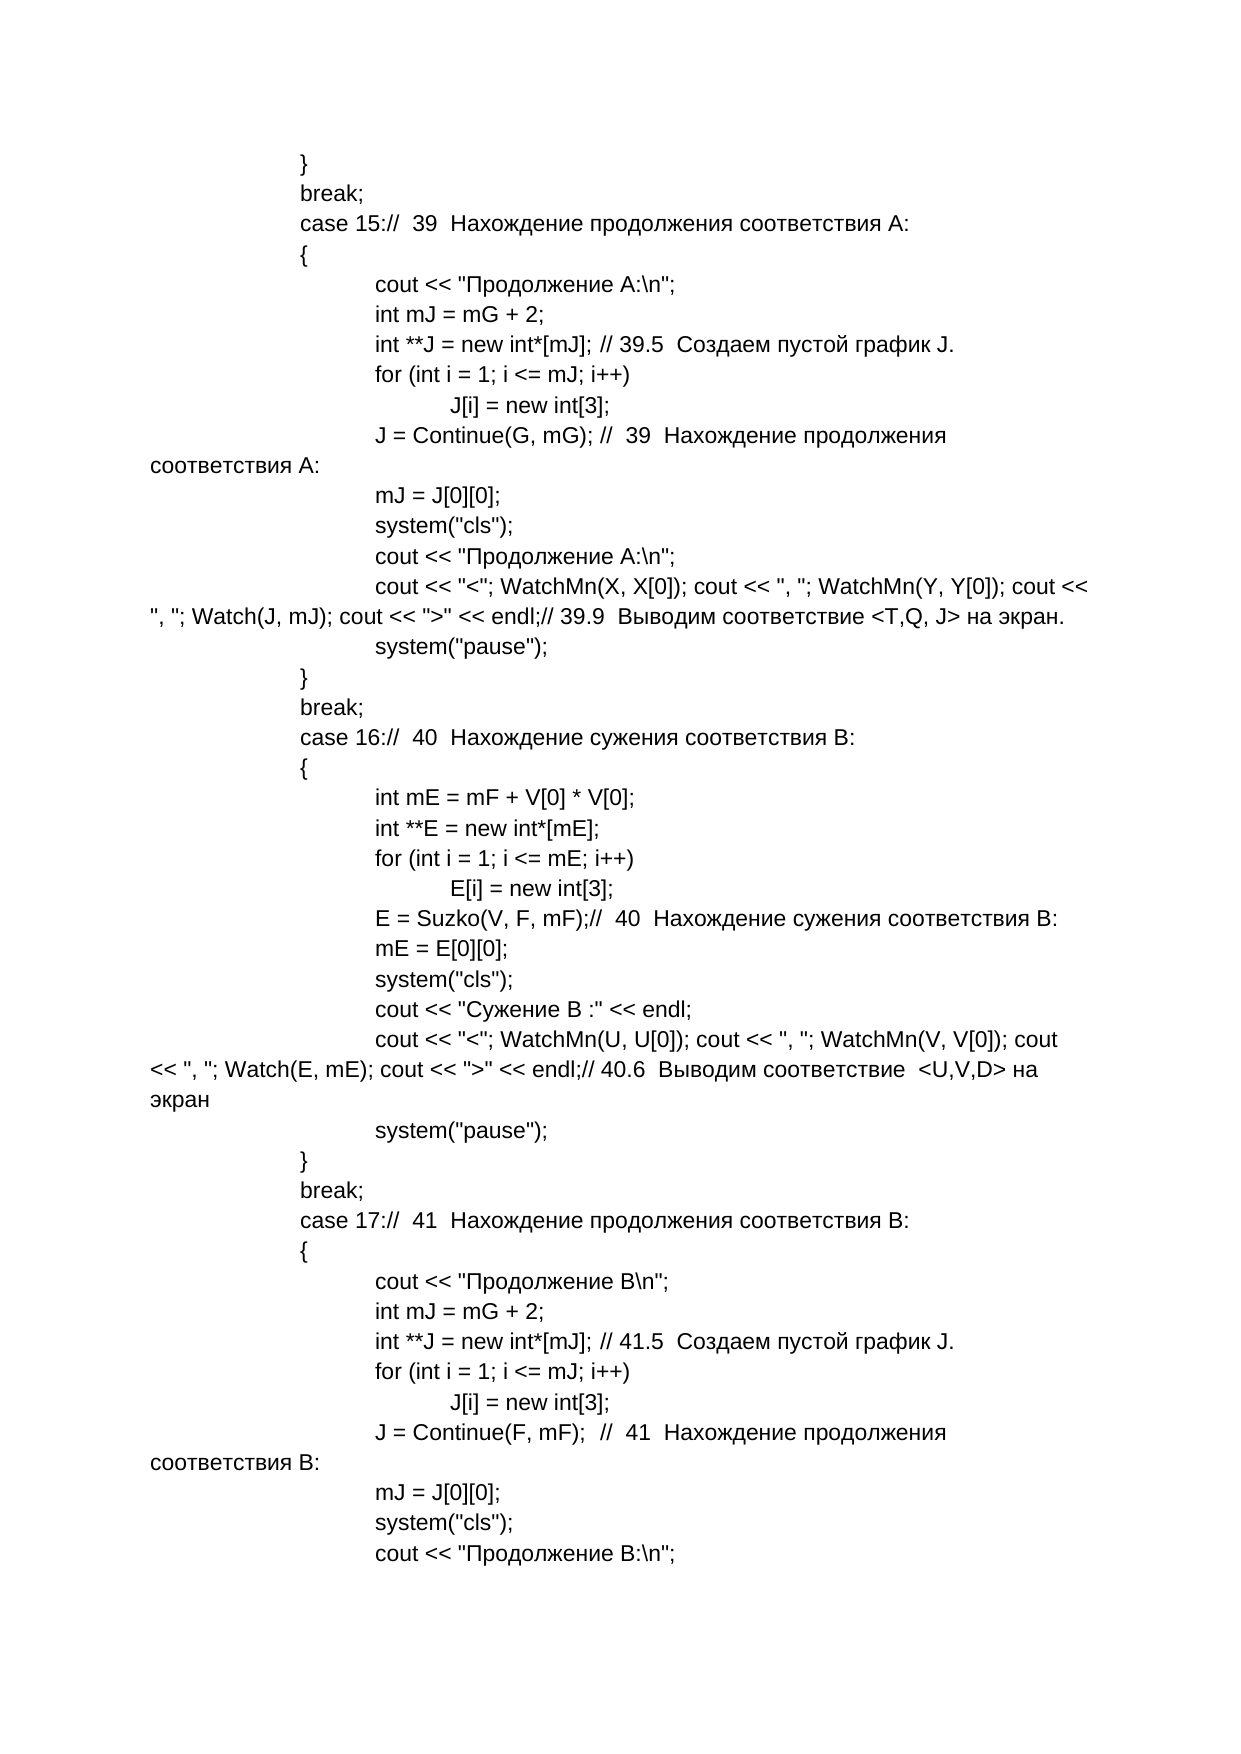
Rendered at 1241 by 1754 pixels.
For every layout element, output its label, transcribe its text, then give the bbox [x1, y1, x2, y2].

text mE = E[0][0]; [150, 935, 1090, 962]
text cout << "Продолжение А:\n"; [150, 271, 1090, 297]
text cout << "Cужение B :" << endl; [150, 996, 1090, 1022]
text int **E = new int*[mE]; [150, 814, 1090, 841]
text E = Suzko(V, F, mF);// 40 Нахождение сужения соответствия B: [150, 905, 1090, 932]
text J = Continue(G, mG); // 39 Нахождение продолжения соответствия A: [150, 422, 1090, 478]
text } [150, 150, 1090, 176]
text J = Continue(F, mF); // 41 Нахождение продолжения соответствия B: [150, 1419, 1090, 1475]
text for (int i = 1; i <= mE; i++) [150, 845, 1090, 871]
text cout << "Продолжение А:\n"; [150, 543, 1090, 569]
text cout << "Продолжение В:\n"; [150, 1539, 1090, 1566]
text for (int i = 1; i <= mJ; i++) [150, 1358, 1090, 1385]
text for (int i = 1; i <= mJ; i++) [150, 361, 1090, 388]
text break; [150, 694, 1090, 720]
text mJ = J[0][0]; [150, 1479, 1090, 1506]
text system("cls"); [150, 1509, 1090, 1536]
text E[i] = new int[3]; [150, 875, 1090, 901]
text { [150, 241, 1090, 267]
text case 15:// 39 Нахождение продолжения соответствия A: [150, 210, 1090, 237]
text case 16:// 40 Нахождение сужения соответствия B: [150, 724, 1090, 750]
text } [150, 663, 1090, 690]
text { [150, 1237, 1090, 1264]
text { [150, 754, 1090, 781]
text mJ = J[0][0]; [150, 482, 1090, 509]
text int mE = mF + V[0] * V[0]; [150, 784, 1090, 811]
text int **J = new int*[mJ]; // 41.5 Создаем пустой график J. [150, 1328, 1090, 1354]
text cout << "Продолжение В\n"; [150, 1268, 1090, 1294]
text system("pause"); [150, 633, 1090, 660]
text int mJ = mG + 2; [150, 1298, 1090, 1324]
text break; [150, 1177, 1090, 1203]
text case 17:// 41 Нахождение продолжения соответствия B: [150, 1207, 1090, 1234]
text system("cls"); [150, 966, 1090, 992]
text J[i] = new int[3]; [150, 1388, 1090, 1415]
text system("cls"); [150, 512, 1090, 539]
text J[i] = new int[3]; [150, 392, 1090, 418]
text int mJ = mG + 2; [150, 301, 1090, 327]
text cout << "<"; WatchMn(X, X[0]); cout << ", "; WatchMn(Y, Y[0]); cout << ", "; Watch(J, mJ); cout << ">" << endl;// 39.9 Выводим соответствие <T,Q, J> на экран. [150, 573, 1090, 629]
text } [150, 1147, 1090, 1173]
text system("pause"); [150, 1117, 1090, 1143]
text int **J = new int*[mJ]; // 39.5 Создаем пустой график J. [150, 331, 1090, 358]
text break; [150, 180, 1090, 207]
text cout << "<"; WatchMn(U, U[0]); cout << ", "; WatchMn(V, V[0]); cout << ", "; Watch(E, mE); cout << ">" << endl;// 40.6 Выводим соответствие <U,V,D> на экран [150, 1026, 1090, 1113]
